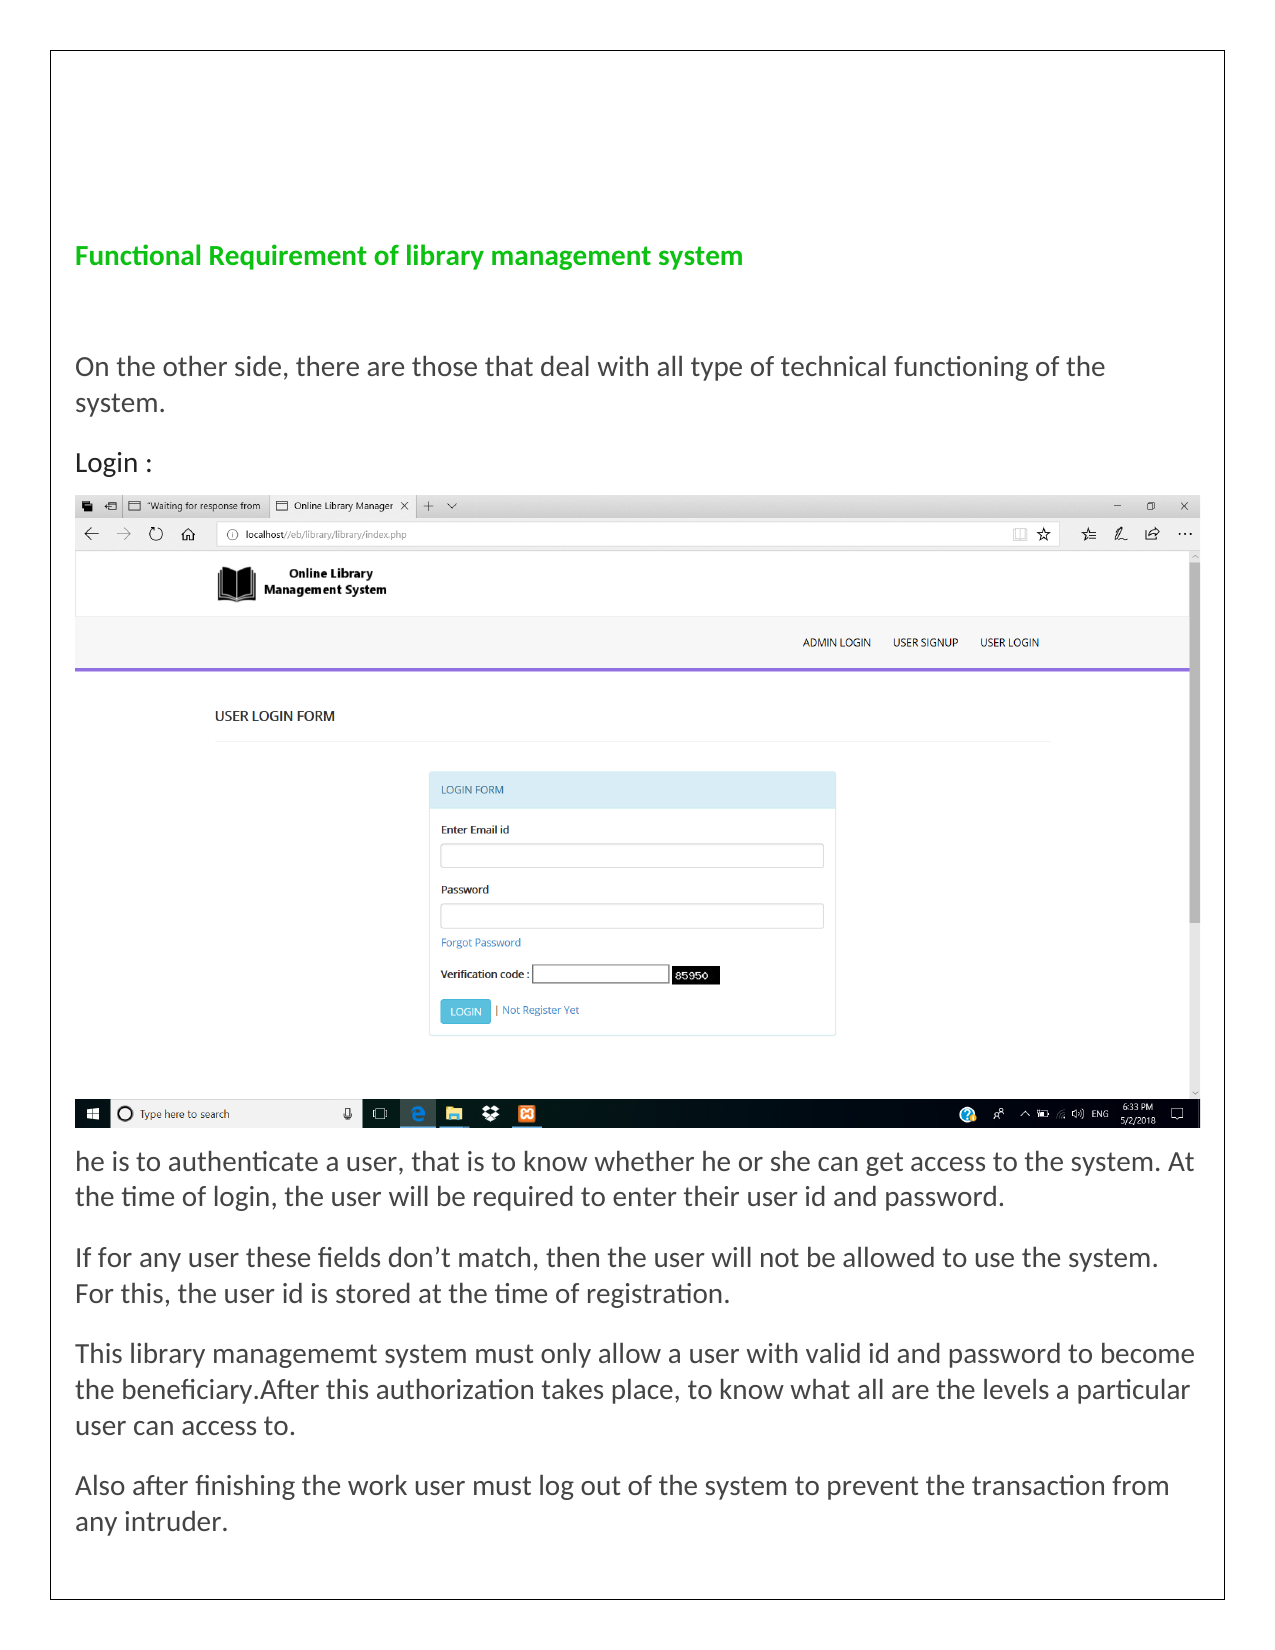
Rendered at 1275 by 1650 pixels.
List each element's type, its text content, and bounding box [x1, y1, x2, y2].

picture [75, 495, 1200, 1128]
text This library managememt system must only allow a user with valid id and password to become the beneficiary.After this authorization takes place, to know what all are the levels a particular user can access to. [75, 1335, 1200, 1442]
text If for any user these fields don’t match, then the user will not be allowed to use the system. For this, the user id is stored at the time of registration. [75, 1239, 1200, 1310]
text Also after finishing the work user must log out of the system to prevent the transaction from any intruder. [75, 1467, 1200, 1538]
text On the other side, there are those that deal with all type of technical functioning of the system. [75, 348, 1200, 419]
subtitle Login : [75, 444, 1200, 480]
subtitle Functional Requirement of library management system [75, 237, 1200, 272]
text he is to authenticate a user, that is to know whether he or she can get access to the system. At the time of login, the user will be required to enter their user id and password. [75, 1143, 1200, 1214]
